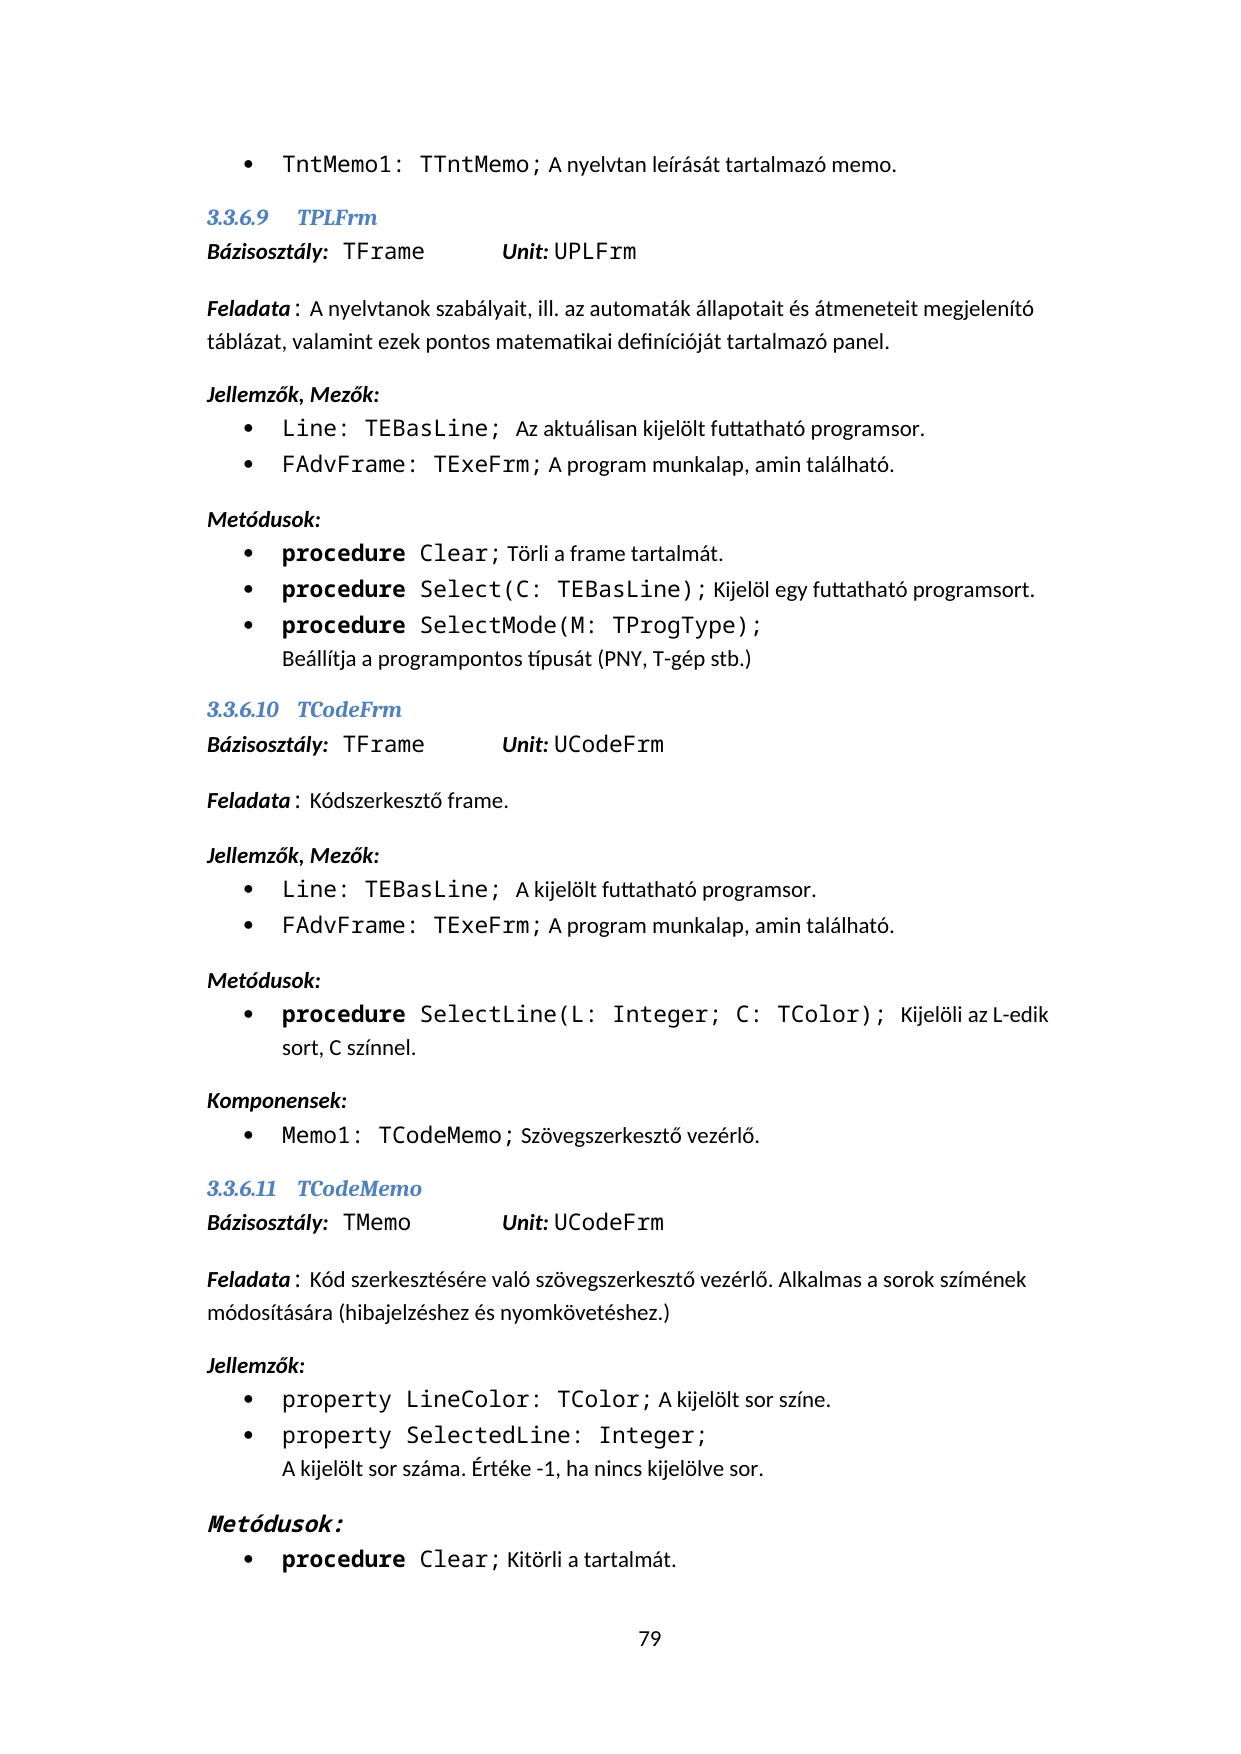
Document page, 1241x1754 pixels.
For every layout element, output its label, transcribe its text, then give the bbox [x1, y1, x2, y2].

list TntMemo1: TTntMemo; A nyelvtan leírását tartalmazó memo. [244, 148, 1092, 179]
text Komponensek: [207, 1087, 1092, 1114]
list procedure Clear; Törli a frame tartalmát. [244, 537, 1092, 568]
list procedure SelectLine(L: Integer; C: TColor); Kijelöli az L-edik sort, C színnel. [244, 998, 1092, 1062]
text Metódusok: [207, 505, 1092, 533]
list procedure SelectMode(M: TProgType); Beállítja a programpontos típusát (PNY, T-gép stb.) [244, 609, 1092, 672]
text Jellemzők: [207, 1351, 1092, 1379]
text Bázisosztály: TFrame Unit: UPLFrm [207, 235, 1092, 266]
list FAdvFrame: TExeFrm; A program munkalap, amin található. [244, 448, 1092, 479]
list procedure Select(C: TEBasLine); Kijelöl egy futtatható programsort. [244, 573, 1092, 604]
text Bázisosztály: TFrame Unit: UCodeFrm [207, 727, 1092, 759]
list FAdvFrame: TExeFrm; A program munkalap, amin található. [244, 909, 1092, 940]
text Bázisosztály: TMemo Unit: UCodeFrm [207, 1206, 1092, 1237]
text Jellemzők, Mezők: [207, 841, 1092, 869]
list Memo1: TCodeMemo; Szövegszerkesztő vezérlő. [244, 1119, 1092, 1150]
list Line: TEBasLine; Az aktuálisan kijelölt futtatható programsor. [244, 412, 1092, 443]
subtitle TCodeMemo [207, 1176, 1092, 1202]
subtitle TCodeFrm [207, 697, 1092, 724]
list Line: TEBasLine; A kijelölt futtatható programsor. [244, 873, 1092, 904]
text Feladata: A nyelvtanok szabályait, ill. az automaták állapotait és átmeneteit megjelenító táblázat, valamint ezek pontos matematikai definícióját tartalmazó panel. [207, 291, 1092, 355]
text Metódusok: [207, 966, 1092, 994]
text Jellemzők, Mezők: [207, 380, 1092, 408]
text Feladata: Kódszerkesztő frame. [207, 784, 1092, 816]
text Feladata: Kód szerkesztésére való szövegszerkesztő vezérlő. Alkalmas a sorok szímének módosítására (hibajelzéshez és nyomkövetéshez.) [207, 1262, 1092, 1326]
text Metódusok: [207, 1507, 1092, 1539]
subtitle TPLFrm [207, 204, 1092, 231]
list procedure Clear; Kitörli a tartalmát. [244, 1543, 1092, 1575]
list property SelectedLine: Integer; A kijelölt sor száma. Értéke -1, ha nincs kijelölve sor. [244, 1419, 1092, 1482]
list property LineColor: TColor; A kijelölt sor színe. [244, 1383, 1092, 1414]
